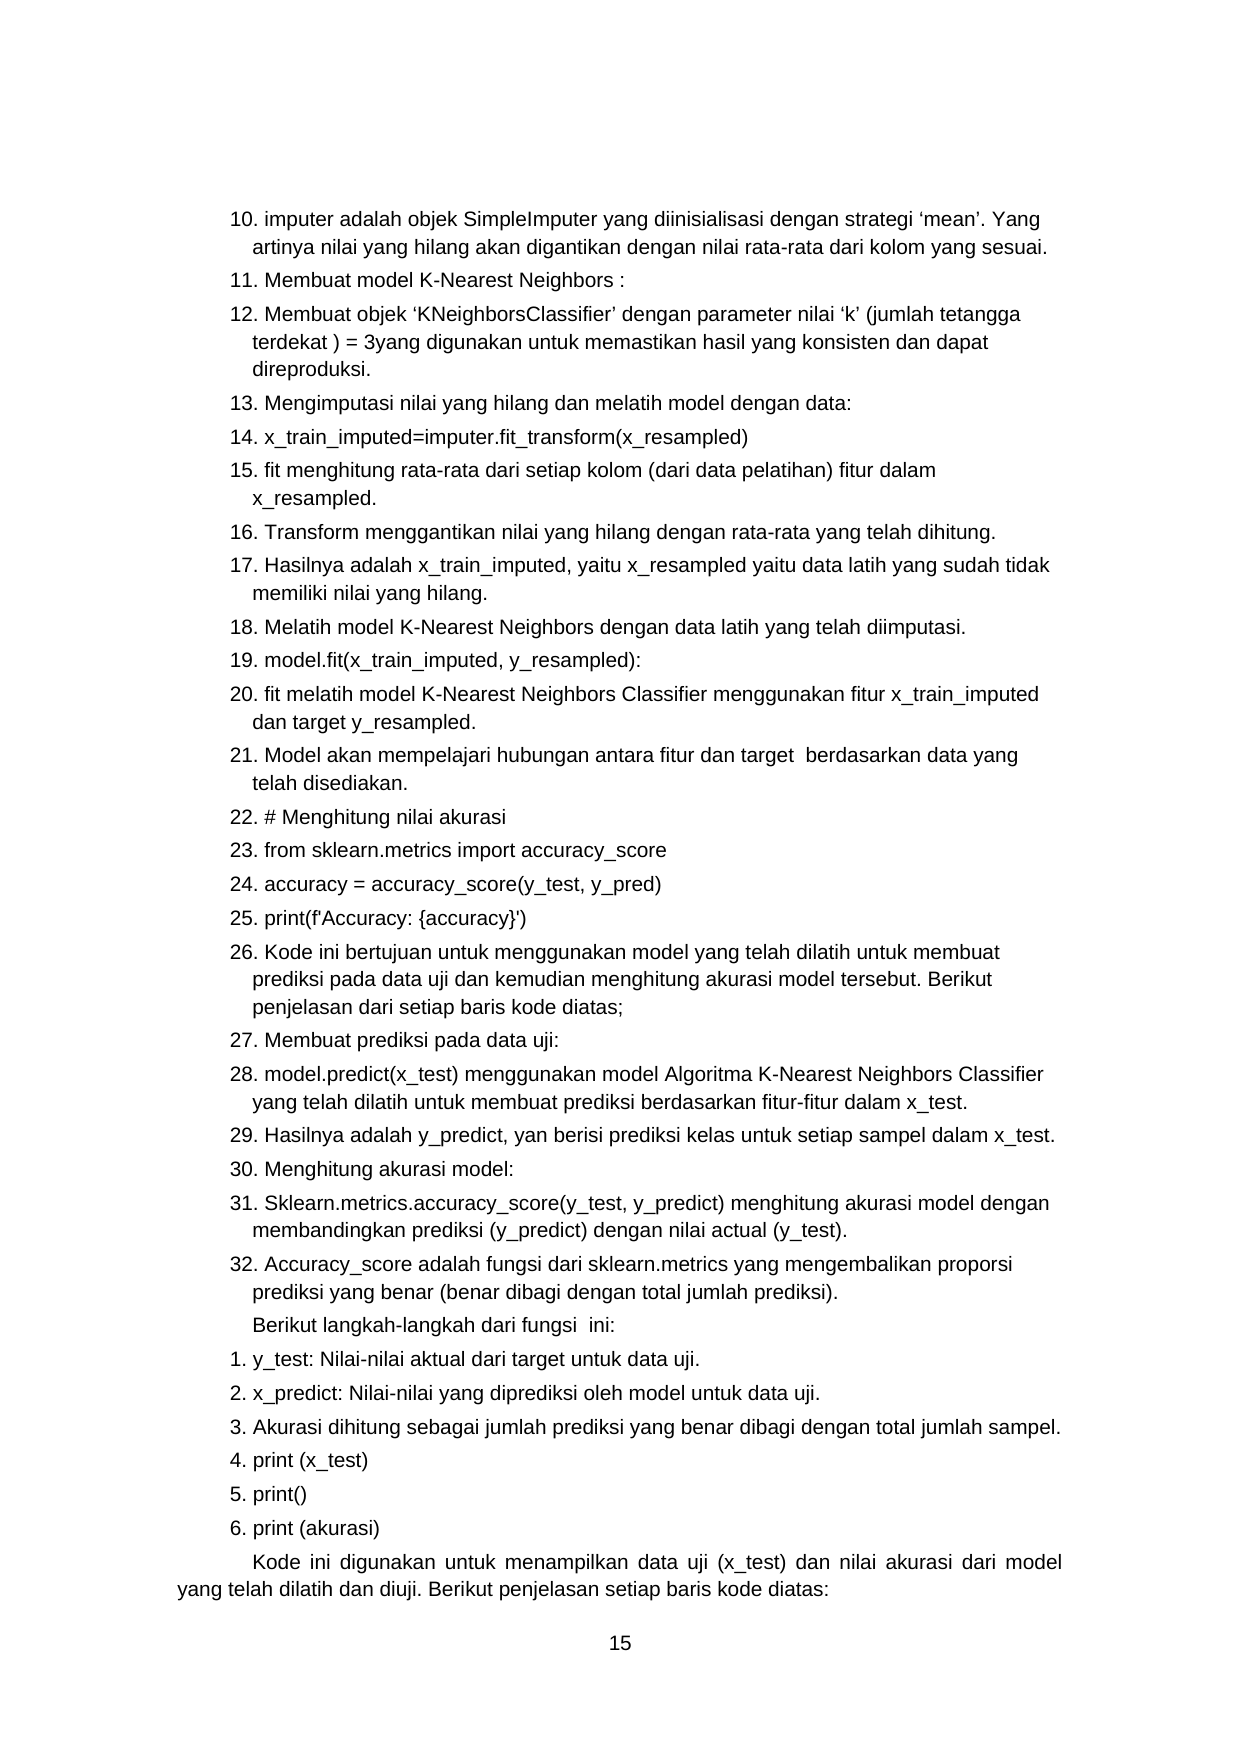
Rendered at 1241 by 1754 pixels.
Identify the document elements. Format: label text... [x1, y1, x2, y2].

text Berikut langkah-langkah dari fungsi ini: [177, 1313, 1063, 1337]
text 3. Akurasi dihitung sebagai jumlah prediksi yang benar dibagi dengan total jumlah sampel. [229, 1414, 1063, 1438]
text 23. from sklearn.metrics import accuracy_score [229, 838, 1063, 862]
text 25. print(f'Accuracy: {accuracy}') [229, 906, 1063, 930]
text 16. Transform menggantikan nilai yang hilang dengan rata-rata yang telah dihitung. [229, 519, 1063, 543]
text 27. Membuat prediksi pada data uji: [229, 1028, 1063, 1052]
text 11. Membuat model K-Nearest Neighbors : [229, 268, 1063, 292]
text 12. Membuat objek ‘KNeighborsClassifier’ dengan parameter nilai ‘k’ (jumlah tetangga terdekat ) = 3yang digunakan untuk memastikan hasil yang konsisten dan dapat direproduksi. [229, 302, 1063, 381]
text 32. Accuracy_score adalah fungsi dari sklearn.metrics yang mengembalikan proporsi prediksi yang benar (benar dibagi dengan total jumlah prediksi). [229, 1252, 1063, 1303]
text 19. model.fit(x_train_imputed, y_resampled): [229, 648, 1063, 672]
text 5. print() [229, 1482, 1063, 1506]
text 10. imputer adalah objek SimpleImputer yang diinisialisasi dengan strategi ‘mean’. Yang artinya nilai yang hilang akan digantikan dengan nilai rata-rata dari kolom yang sesuai. [229, 207, 1063, 258]
text 21. Model akan mempelajari hubungan antara fitur dan target berdasarkan data yang telah disediakan. [229, 743, 1063, 795]
text 26. Kode ini bertujuan untuk menggunakan model yang telah dilatih untuk membuat prediksi pada data uji dan kemudian menghitung akurasi model tersebut. Berikut penjelasan dari setiap baris kode diatas; [229, 939, 1063, 1018]
text 15. fit menghitung rata-rata dari setiap kolom (dari data pelatihan) fitur dalam x_resampled. [229, 458, 1063, 510]
text Kode ini digunakan untuk menampilkan data uji (x_test) dan nilai akurasi dari model yang telah dilatih dan diuji. Berikut penjelasan setiap baris kode diatas: [177, 1549, 1063, 1601]
text 2. x_predict: Nilai-nilai yang diprediksi oleh model untuk data uji. [229, 1381, 1063, 1405]
text 6. print (akurasi) [229, 1516, 1063, 1540]
text 13. Mengimputasi nilai yang hilang dan melatih model dengan data: [229, 391, 1063, 415]
text 14. x_train_imputed=imputer.fit_transform(x_resampled) [229, 424, 1063, 448]
text 4. print (x_test) [229, 1448, 1063, 1472]
text 24. accuracy = accuracy_score(y_test, y_pred) [229, 872, 1063, 896]
text 1. y_test: Nilai-nilai aktual dari target untuk data uji. [229, 1347, 1063, 1371]
text 22. # Menghitung nilai akurasi [229, 804, 1063, 828]
text 30. Menghitung akurasi model: [229, 1157, 1063, 1181]
text 17. Hasilnya adalah x_train_imputed, yaitu x_resampled yaitu data latih yang sudah tidak memiliki nilai yang hilang. [229, 553, 1063, 605]
text 20. fit melatih model K-Nearest Neighbors Classifier menggunakan fitur x_train_imputed dan target y_resampled. [229, 682, 1063, 733]
text 28. model.predict(x_test) menggunakan model Algoritma K-Nearest Neighbors Classifier yang telah dilatih untuk membuat prediksi berdasarkan fitur-fitur dalam x_test. [229, 1062, 1063, 1113]
text 29. Hasilnya adalah y_predict, yan berisi prediksi kelas untuk setiap sampel dalam x_test. [229, 1123, 1063, 1147]
text 31. Sklearn.metrics.accuracy_score(y_test, y_predict) menghitung akurasi model dengan membandingkan prediksi (y_predict) dengan nilai actual (y_test). [229, 1191, 1063, 1242]
text 18. Melatih model K-Nearest Neighbors dengan data latih yang telah diimputasi. [229, 614, 1063, 638]
